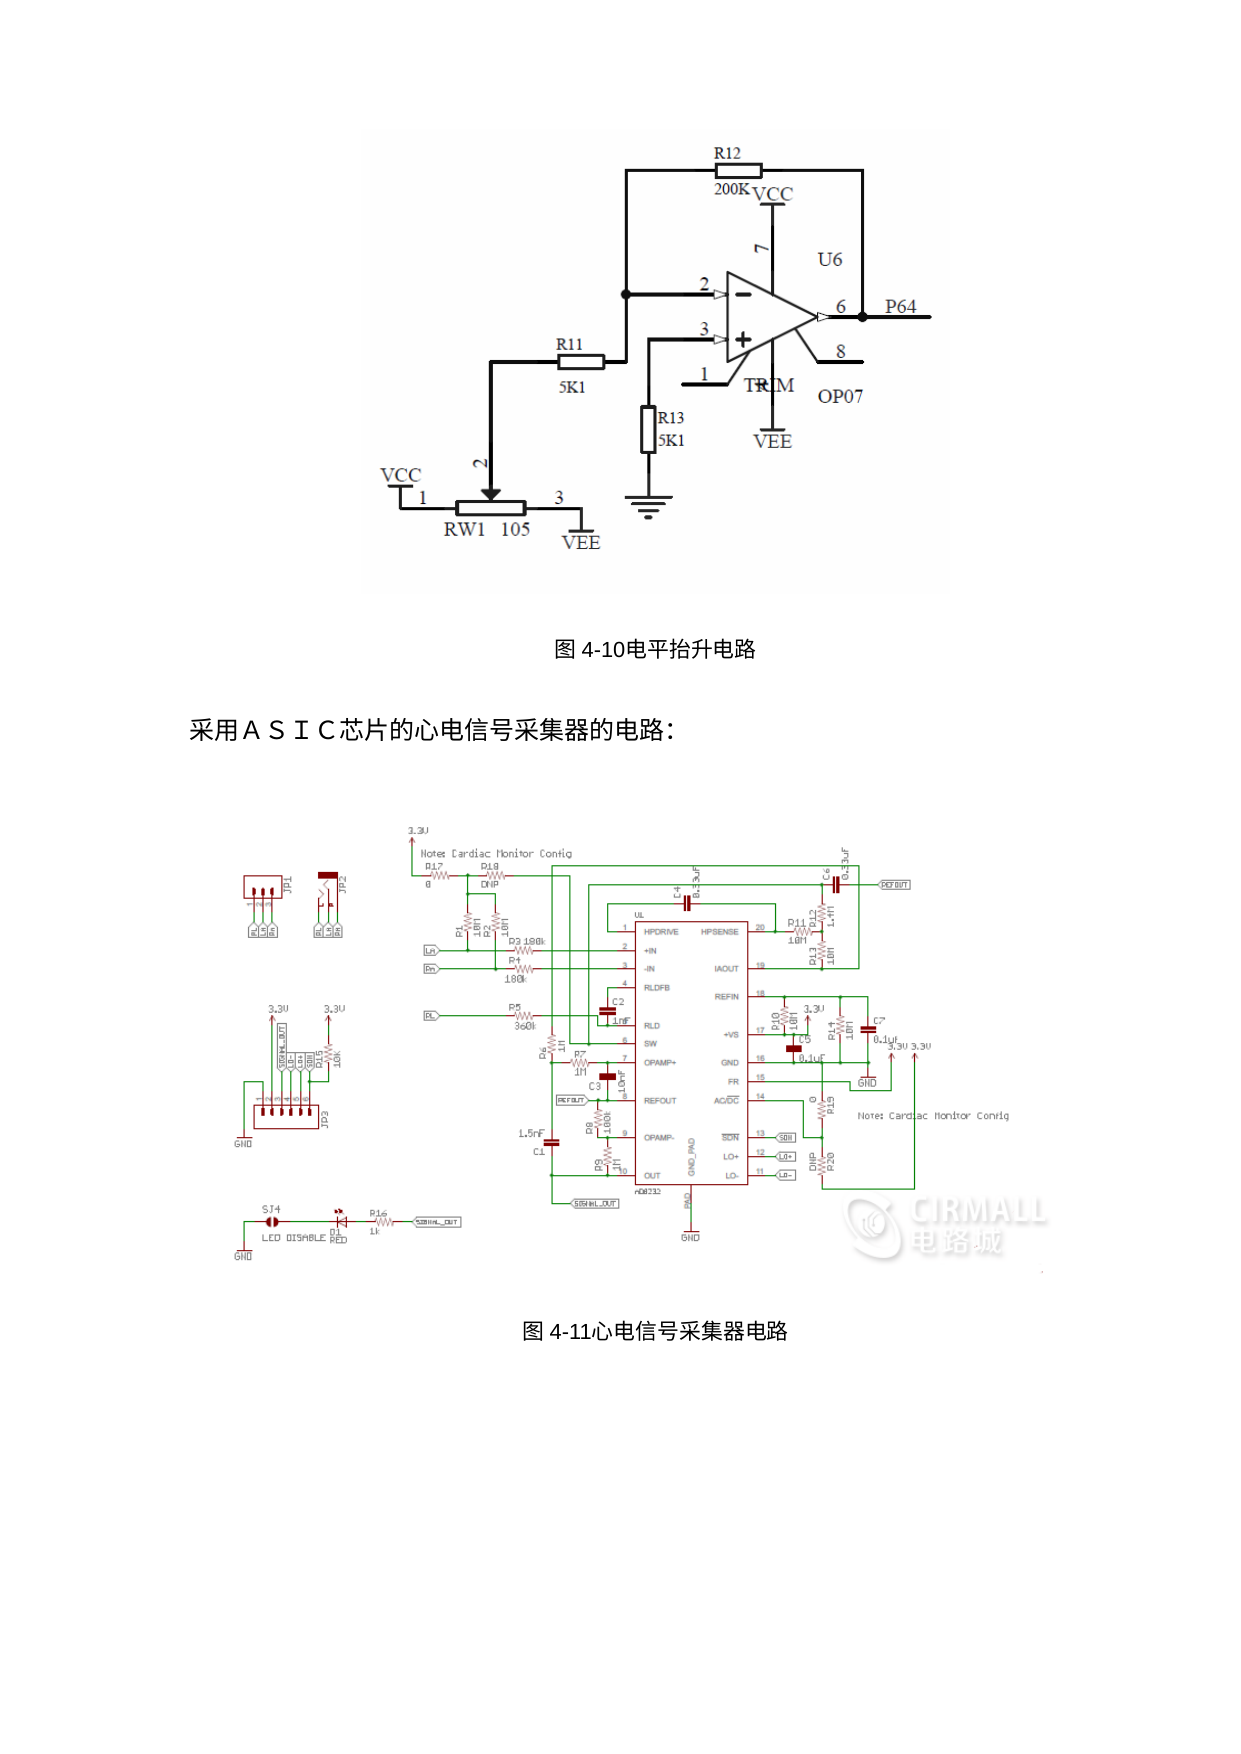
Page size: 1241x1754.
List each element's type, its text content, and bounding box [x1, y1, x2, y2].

picture [360, 129, 951, 594]
picture [198, 779, 1063, 1277]
text 采用ＡＳＩＣ芯片的心电信号采集器的电路： [139, 696, 1122, 761]
